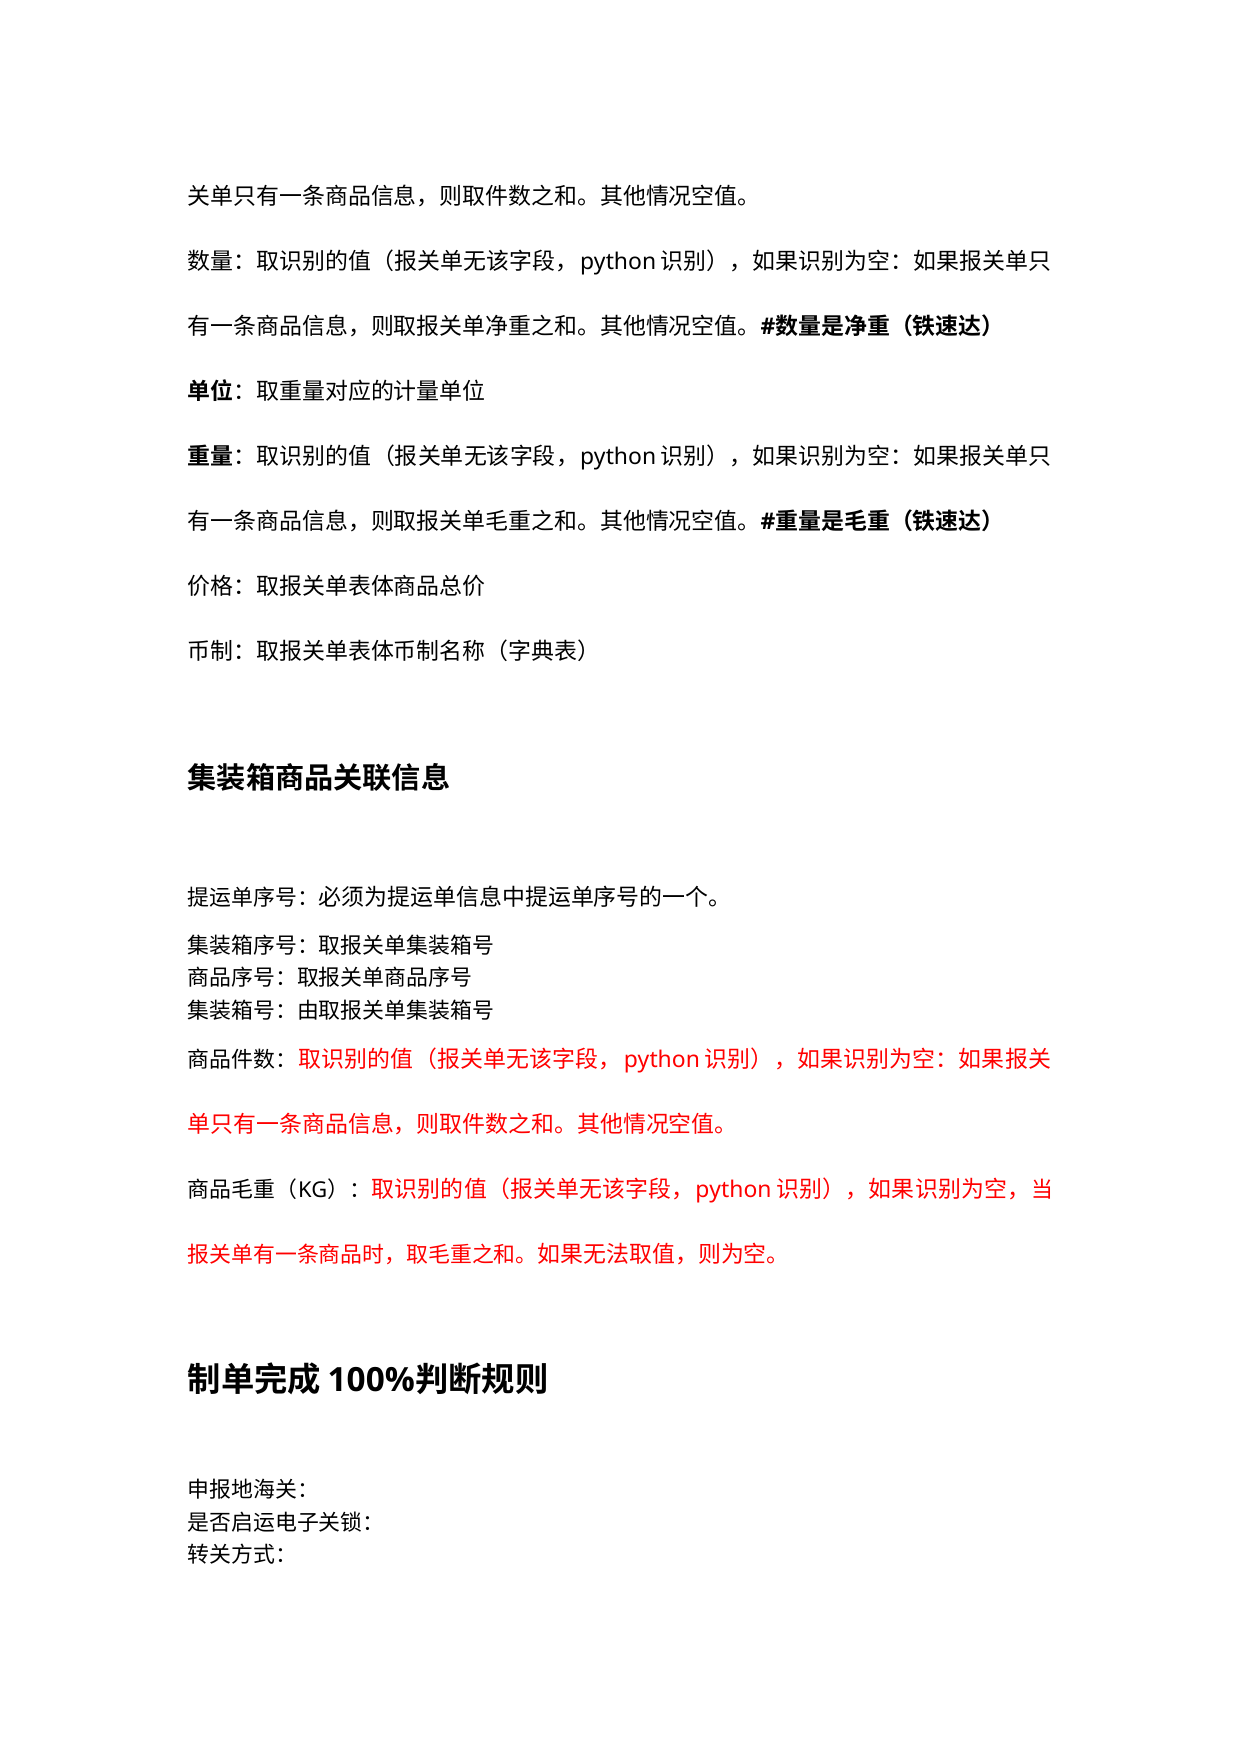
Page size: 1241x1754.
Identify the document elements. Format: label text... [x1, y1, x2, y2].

text 单位：取重量对应的计量单位 [187, 357, 1053, 422]
text 商品件数：取识别的值（报关单无该字段，python识别），如果识别为空：如果报关单只有一条商品信息，则取件数之和。其他情况空值。 [187, 1025, 1053, 1155]
text 币制：取报关单表体币制名称（字典表） [187, 617, 1053, 682]
subtitle 制单完成100%判断规则 [187, 1344, 1053, 1409]
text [187, 162, 1053, 227]
subtitle 集装箱商品关联信息 [187, 744, 1053, 809]
text 商品毛重（KG）：取识别的值（报关单无该字段，python识别），如果识别为空，当报关单有一条商品时，取毛重之和。如果无法取值，则为空。 [187, 1155, 1053, 1285]
text 价格：取报关单表体商品总价 [187, 552, 1053, 617]
text 是否启运电子关锁： [187, 1504, 1053, 1537]
text 转关方式： [187, 1537, 1053, 1569]
text 提运单序号：必须为提运单信息中提运单序号的一个。 [187, 862, 1053, 927]
text 申报地海关： [187, 1472, 1053, 1504]
text 数量：取识别的值（报关单无该字段，python识别），如果识别为空：如果报关单只有一条商品信息，则取报关单净重之和。其他情况空值。#数量是净重（铁速达） [187, 227, 1053, 357]
text 重量：取识别的值（报关单无该字段，python识别），如果识别为空：如果报关单只有一条商品信息，则取报关单毛重之和。其他情况空值。#重量是毛重（铁速达） [187, 422, 1053, 552]
text 集装箱序号：取报关单集装箱号 [187, 927, 1053, 960]
text 集装箱号：由取报关单集装箱号 [187, 992, 1053, 1025]
text 商品序号：取报关单商品序号 [187, 960, 1053, 992]
